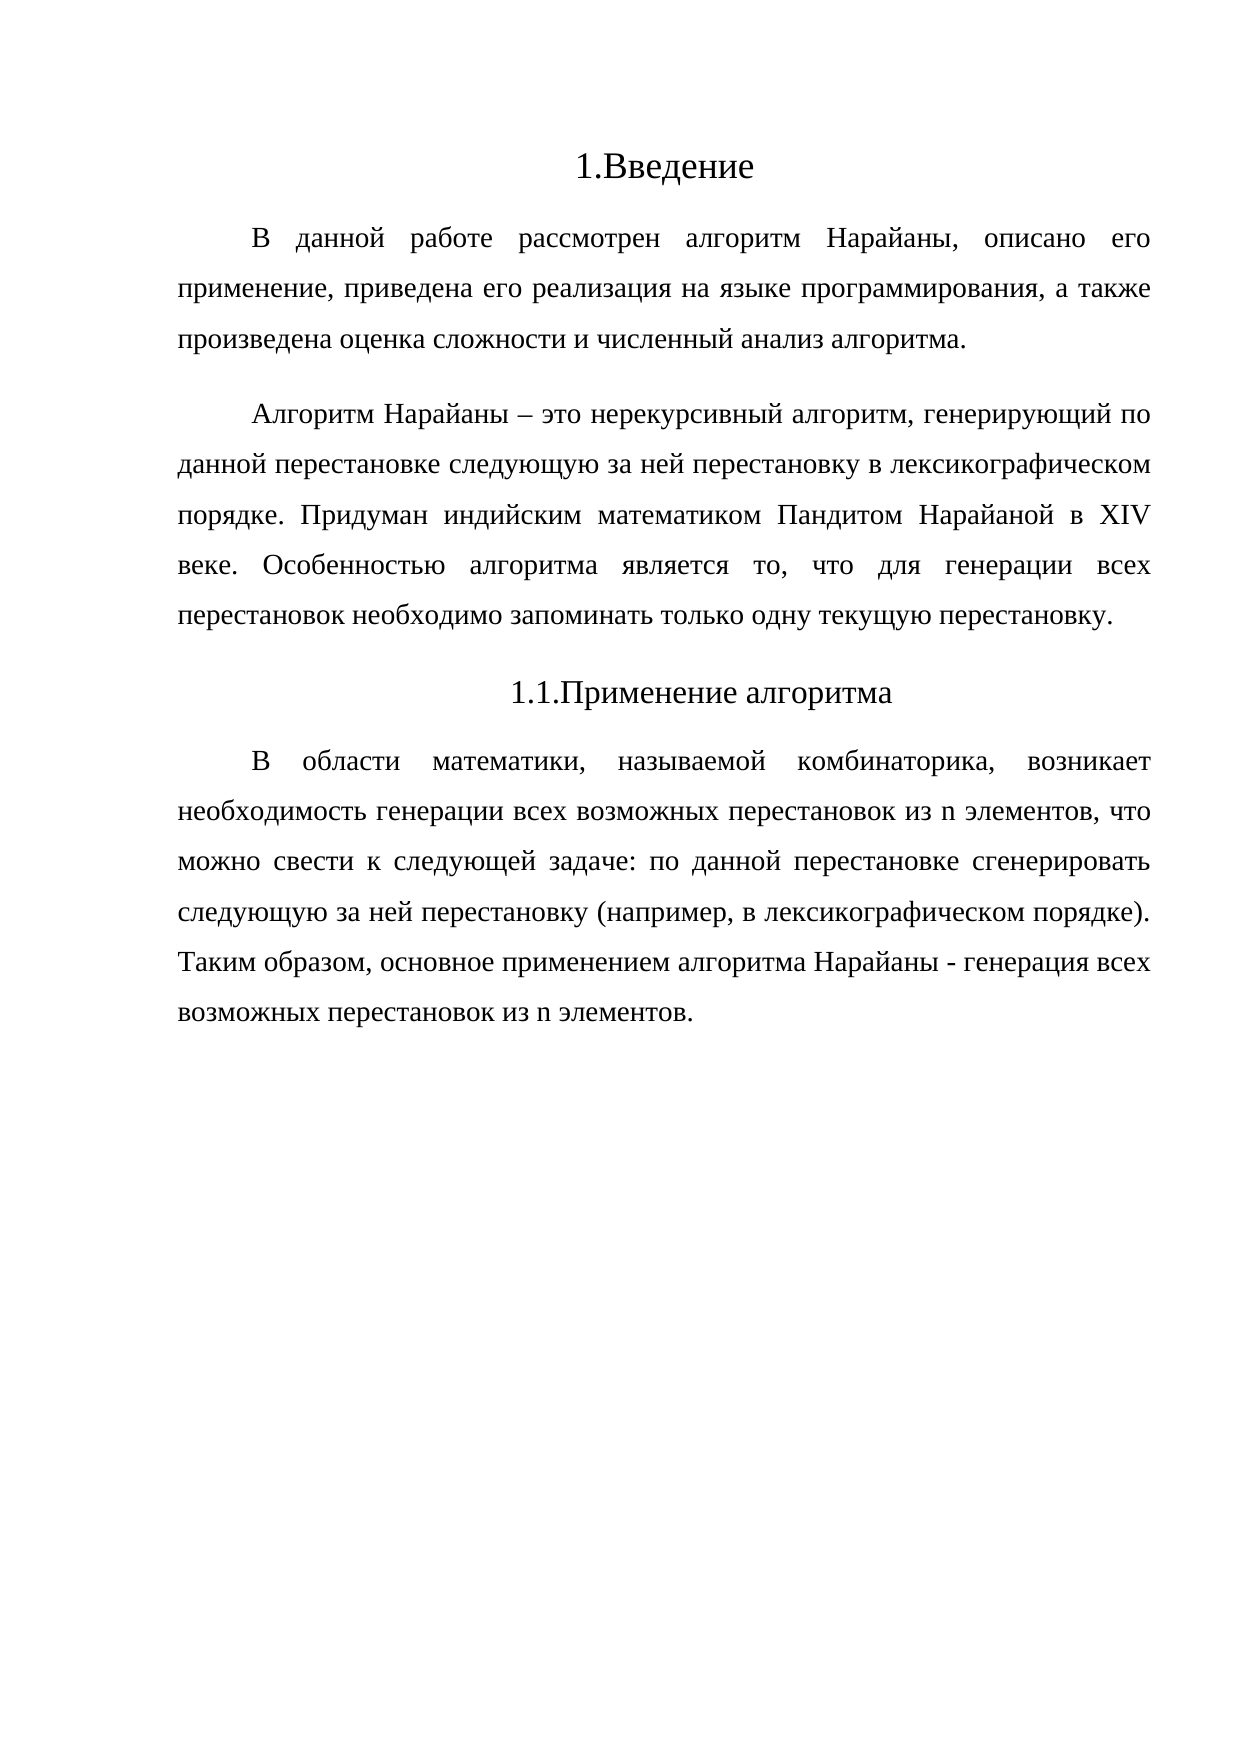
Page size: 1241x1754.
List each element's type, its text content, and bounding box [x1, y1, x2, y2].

text В области математики, называемой комбинаторика, возникает необходимость генерации всех возможных перестановок из n элементов, что можно свести к следующей задаче: по данной перестановке сгенерировать следующую за ней перестановку (например, в лексикографическом порядке). Таким образом, основное применением алгоритма Нарайаны - генерация всех возможных перестановок из n элементов. [177, 743, 1152, 1028]
subtitle 1.1.Применение алгоритма [177, 673, 1152, 711]
subtitle 1.Введение [177, 143, 1152, 186]
text В данной работе рассмотрен алгоритм Нарайаны, описано его применение, приведена его реализация на языке программирования, а также произведена оценка сложности и численный анализ алгоритма. [177, 220, 1152, 354]
text Алгоритм Нарайаны – это нерекурсивный алгоритм, генерирующий по данной перестановке следующую за ней перестановку в лексикографическом порядке. Придуман индийским математиком Пандитом Нарайаной в XIV веке. Особенностью алгоритма является то, что для генерации всех перестановок необходимо запоминать только одну текущую перестановку. [177, 396, 1152, 631]
